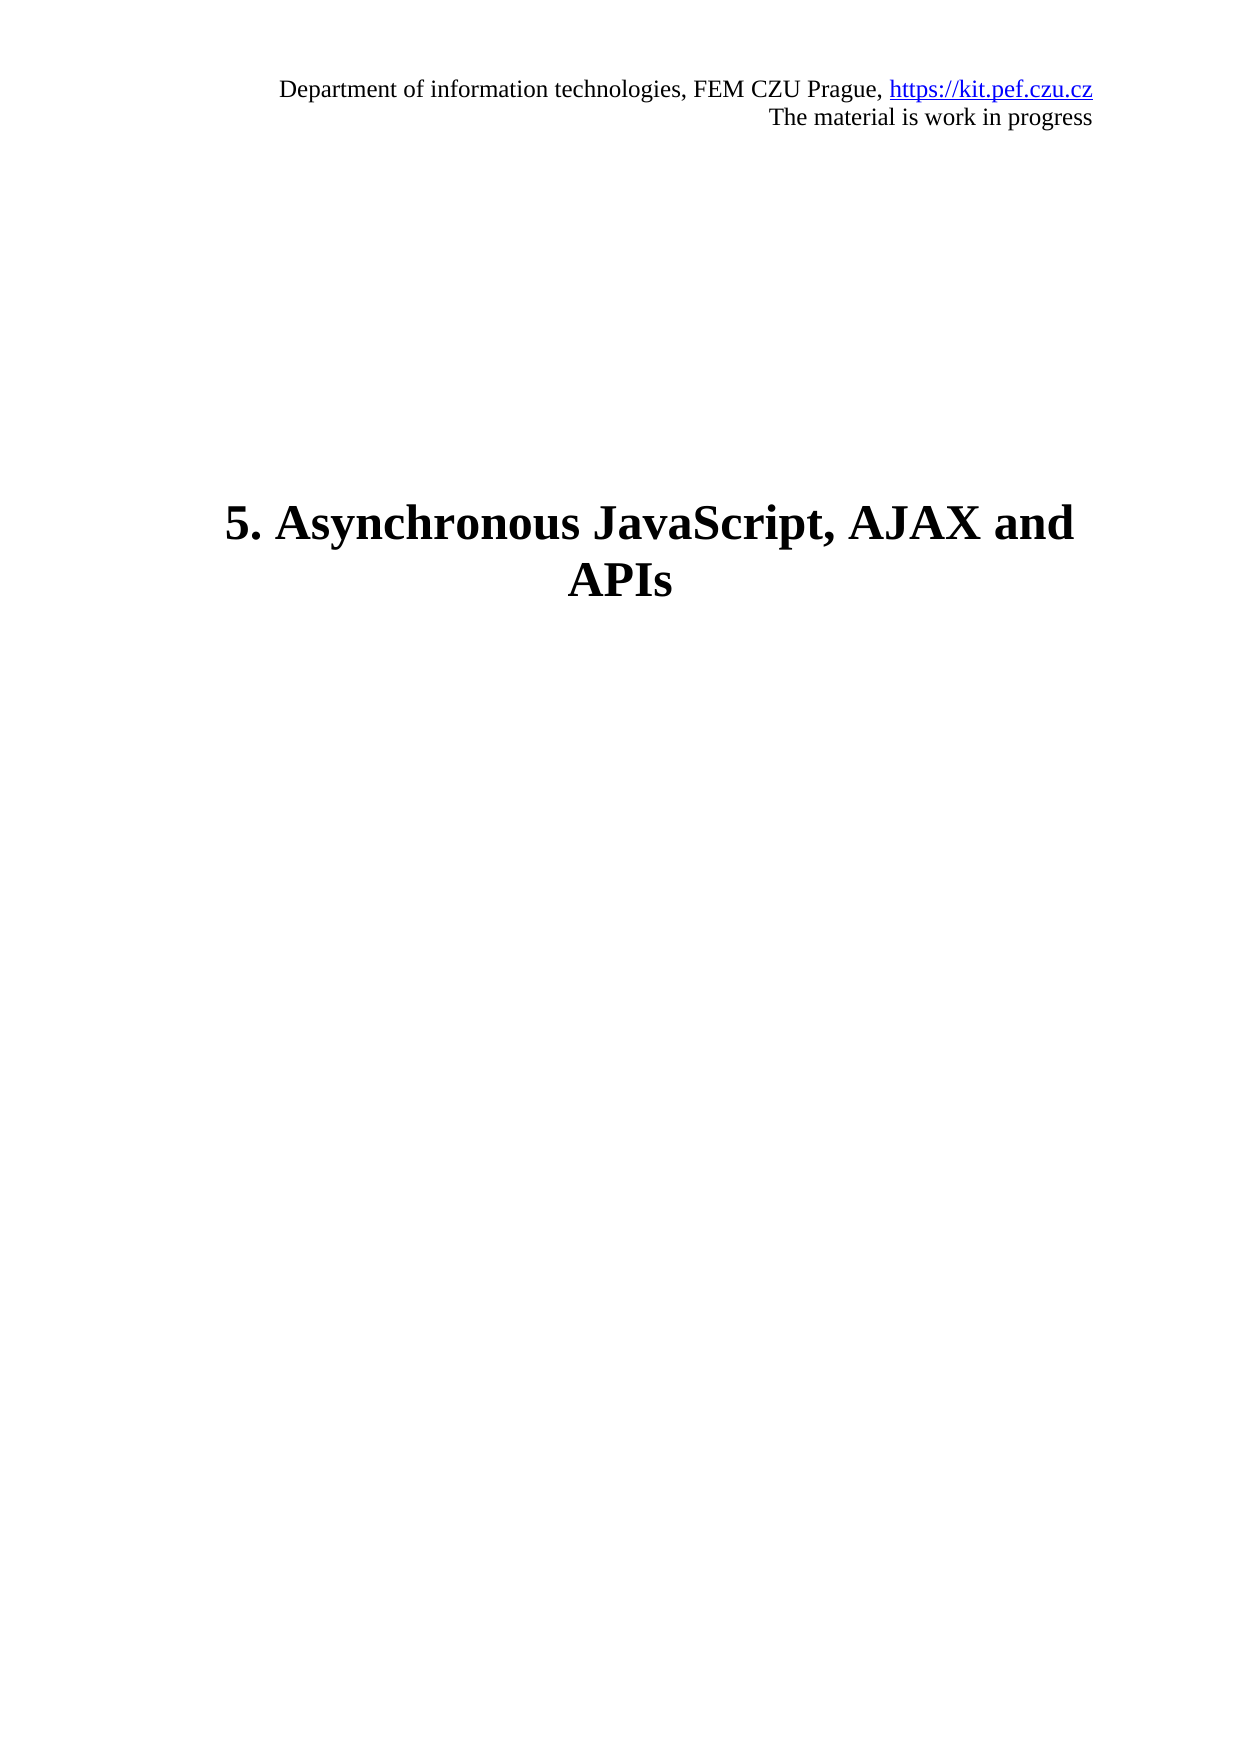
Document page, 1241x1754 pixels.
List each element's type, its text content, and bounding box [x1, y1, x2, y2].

text 5. Asynchronous JavaScript, AJAX and APIs [148, 493, 1093, 608]
